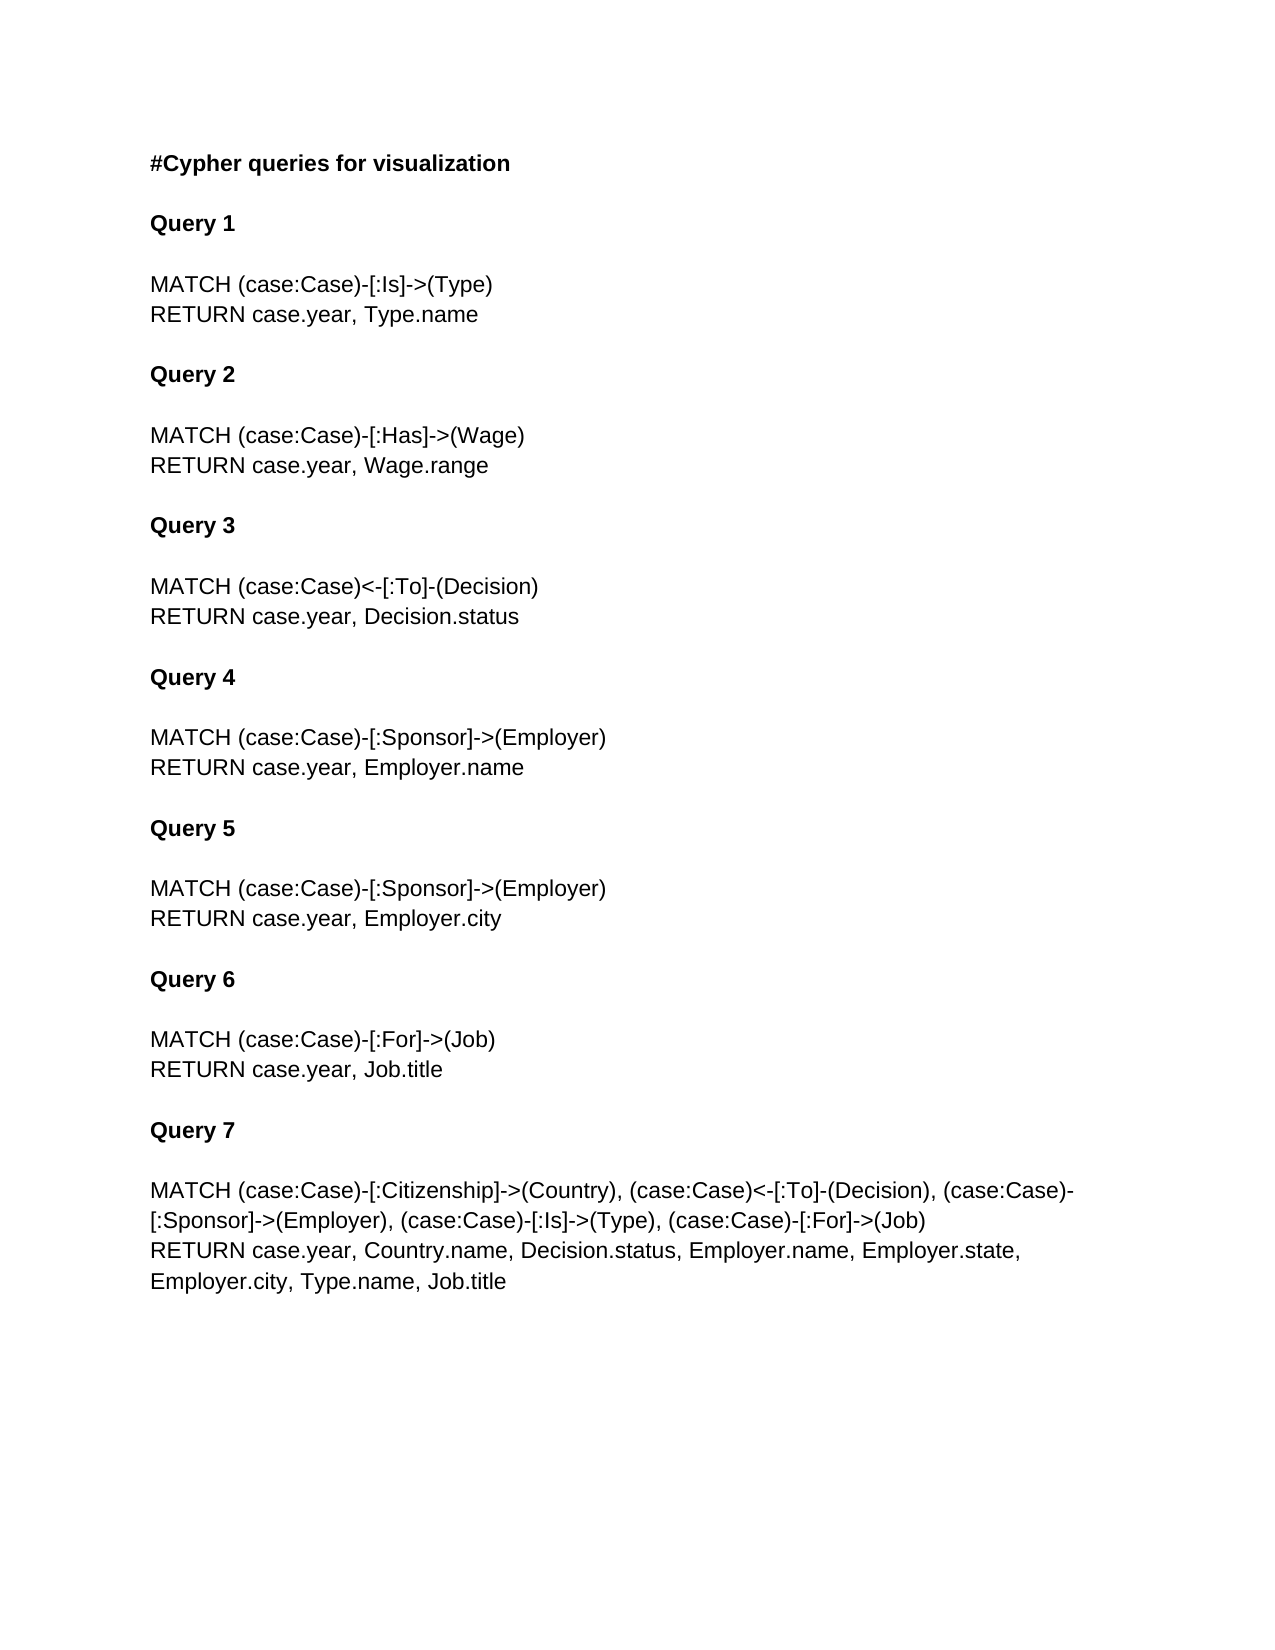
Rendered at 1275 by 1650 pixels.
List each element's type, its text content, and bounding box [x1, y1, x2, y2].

text Query 7 [150, 1117, 1125, 1143]
text Query 3 [150, 512, 1125, 539]
text RETURN case.year, Wage.range [150, 452, 1125, 478]
text MATCH (case:Case)-[:Sponsor]->(Employer) [150, 875, 1125, 901]
text RETURN case.year, Employer.city [150, 905, 1125, 932]
text MATCH (case:Case)-[:Has]->(Wage) [150, 422, 1125, 448]
text RETURN case.year, Country.name, Decision.status, Employer.name, Employer.state, Employer.city, Type.name, Job.title [150, 1237, 1125, 1294]
text Query 2 [150, 361, 1125, 388]
text Query 4 [150, 663, 1125, 690]
text RETURN case.year, Job.title [150, 1056, 1125, 1083]
text MATCH (case:Case)-[:Sponsor]->(Employer) [150, 724, 1125, 750]
text RETURN case.year, Employer.name [150, 754, 1125, 781]
text MATCH (case:Case)-[:Citizenship]->(Country), (case:Case)<-[:To]-(Decision), (case:Case)-[:Sponsor]->(Employer), (case:Case)-[:Is]->(Type), (case:Case)-[:For]->(Job) [150, 1177, 1125, 1234]
text MATCH (case:Case)-[:For]->(Job) [150, 1026, 1125, 1052]
text #Cypher queries for visualization [150, 150, 1125, 176]
text Query 5 [150, 814, 1125, 841]
text RETURN case.year, Decision.status [150, 603, 1125, 629]
text Query 6 [150, 966, 1125, 992]
text MATCH (case:Case)<-[:To]-(Decision) [150, 573, 1125, 599]
text RETURN case.year, Type.name [150, 301, 1125, 327]
text MATCH (case:Case)-[:Is]->(Type) [150, 271, 1125, 297]
text Query 1 [150, 210, 1125, 237]
